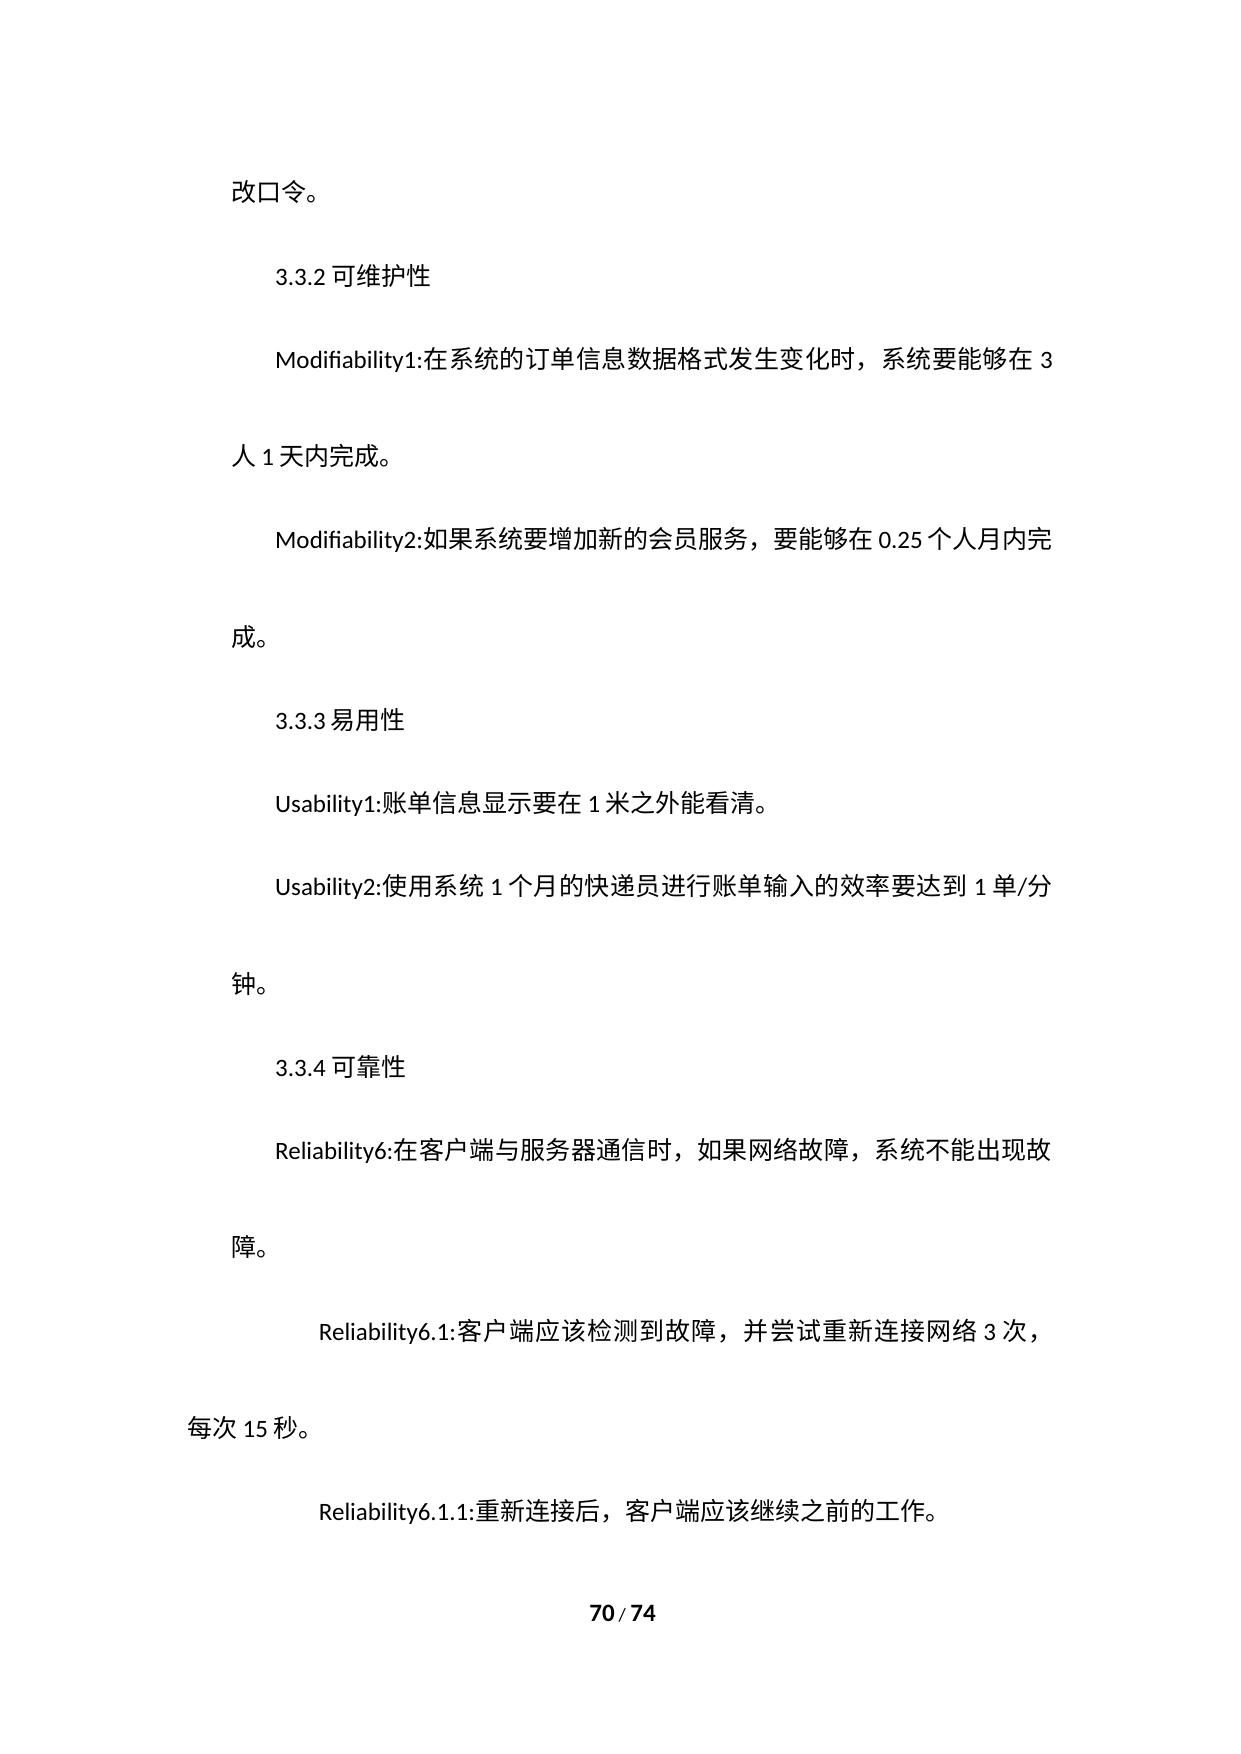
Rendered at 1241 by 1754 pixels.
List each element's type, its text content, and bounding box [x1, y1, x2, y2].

text 3.3.4 可靠性 [231, 1033, 1053, 1098]
text 3.3.3易用性 [231, 686, 1053, 751]
text Reliability6.1:客户端应该检测到故障，并尝试重新连接网络3次，每次15秒。 [187, 1297, 1053, 1459]
text Modifiability1:在系统的订单信息数据格式发生变化时，系统要能够在3人1天内完成。 [231, 325, 1053, 487]
text Modifiability2:如果系统要增加新的会员服务，要能够在0.25个人月内完成。 [231, 505, 1053, 668]
text Reliability6.1.1:重新连接后，客户端应该继续之前的工作。 [275, 1477, 1053, 1542]
text Safety3:系统中有一个默认的管理员账户，该账户只允许管理员用户修改口令。 [231, 158, 1053, 223]
text Usability1:账单信息显示要在1米之外能看清。 [231, 769, 1053, 834]
text Reliability6:在客户端与服务器通信时，如果网络故障，系统不能出现故障。 [231, 1116, 1053, 1278]
text 3.3.2 可维护性 [231, 242, 1053, 307]
text Usability2:使用系统1个月的快递员进行账单输入的效率要达到1单/分钟。 [231, 852, 1053, 1015]
